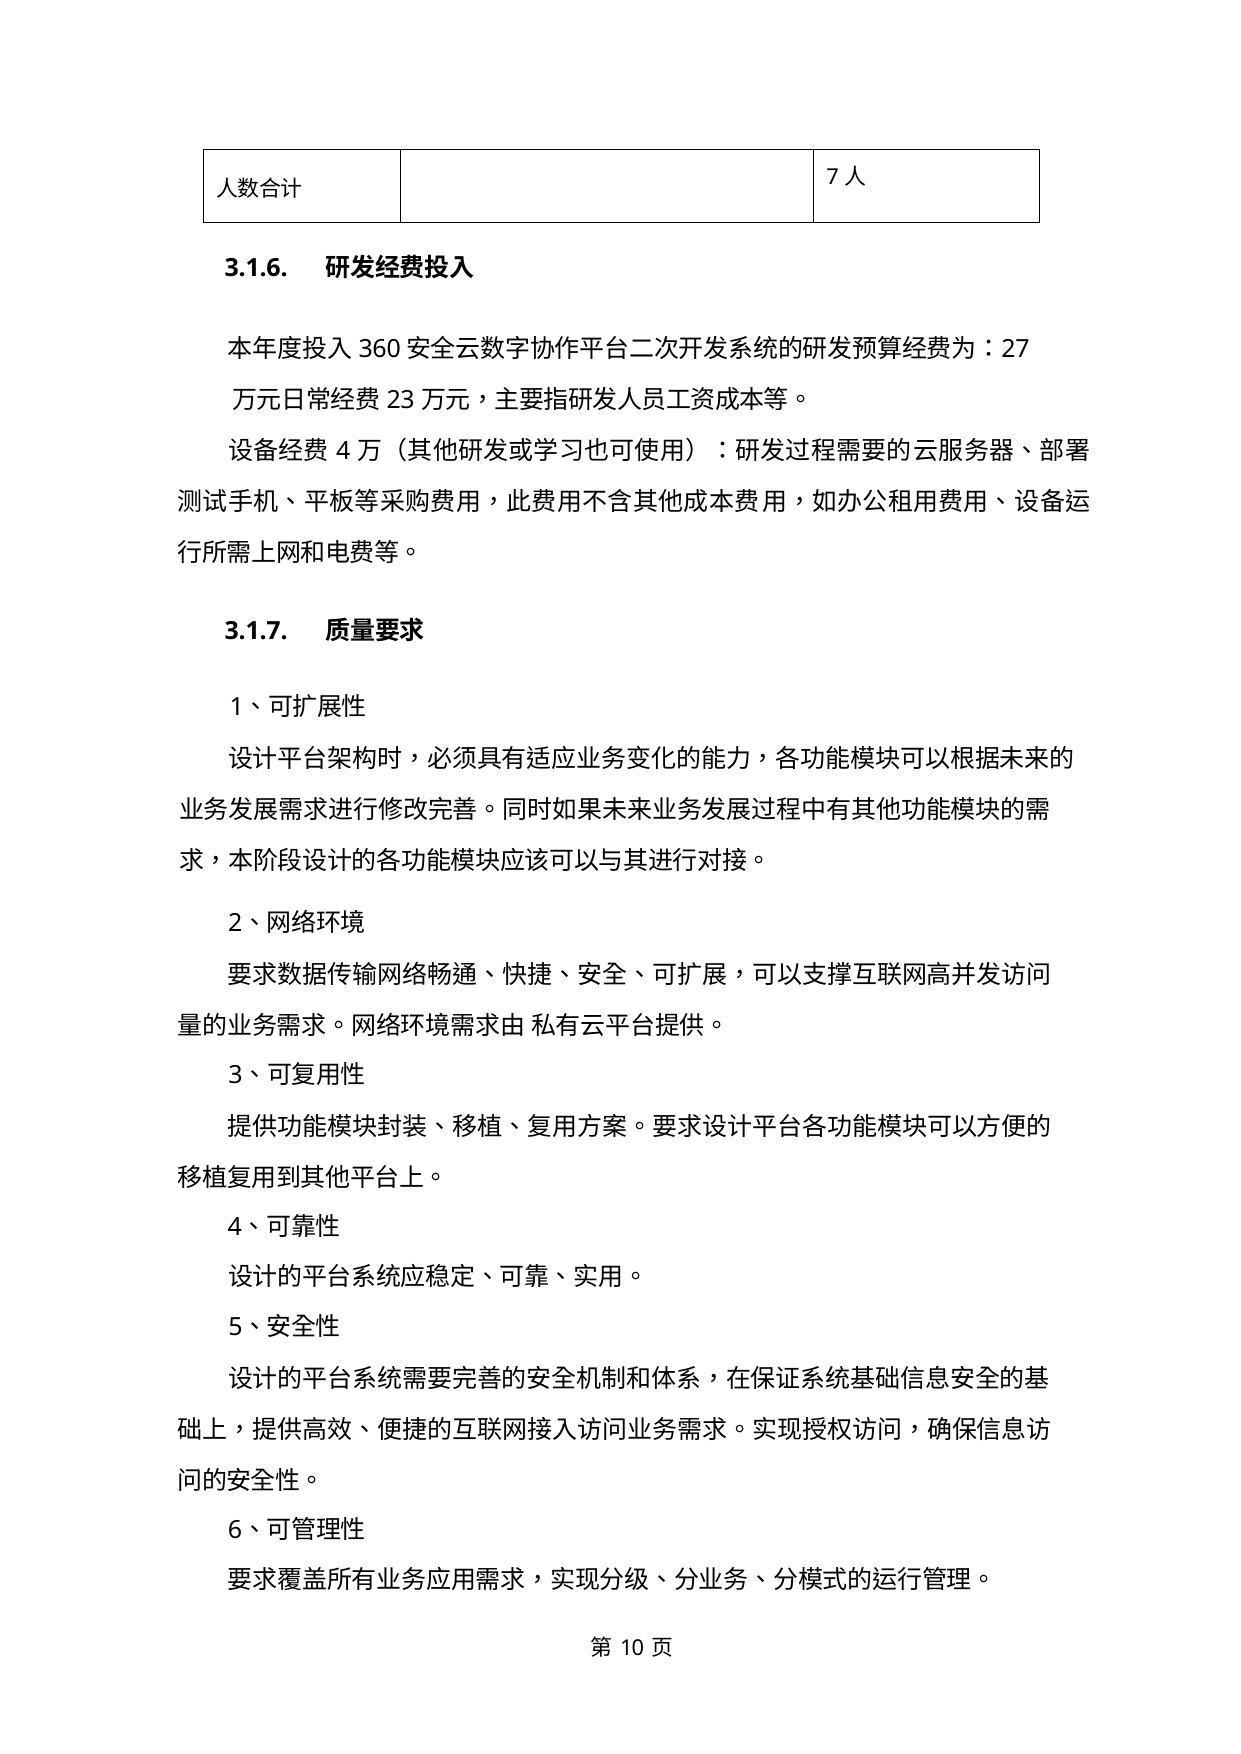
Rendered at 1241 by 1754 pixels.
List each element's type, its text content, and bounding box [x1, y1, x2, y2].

text 质量要求 [175, 613, 1090, 647]
text 本年度投入 360安全云数字协作平台二次开发系统的研发预算经费为：27万元日常经费 23 万元，主要指研发人员工资成本等。 [228, 328, 1034, 415]
text 要求数据传输网络畅通、快捷、安全、可扩展，可以支撑互联网高并发访问量的业务需求。网络环境需求由 私有云平台提供。 [177, 957, 1063, 1042]
text 设计的平台系统应稳定、可靠、实用。 [228, 1260, 1090, 1291]
text 设计平台架构时，必须具有适应业务变化的能力，各功能模块可以根据未来的业务发展需求进行修改完善。同时如果未来业务发展过程中有其他功能模块的需求，本阶段设计的各功能模块应该可以与其进行对接。 [179, 741, 1090, 877]
text 2、网络环境 [228, 907, 1090, 938]
text 1、可扩展性 [229, 691, 1090, 722]
text 3、可复用性 [228, 1059, 1090, 1090]
table_cell 人数合计 [204, 150, 400, 222]
text 设备经费 4 万（其他研发或学习也可使用）：研发过程需要的云服务器、部署测试手机、平板等采购费用，此费用不含其他成本费用，如办公租用费用、设备运行所需上网和电费等。 [177, 433, 1090, 569]
table_cell 7 人 [814, 150, 1039, 222]
text 5、安全性 [228, 1310, 1090, 1342]
table_cell [401, 150, 813, 222]
text 4、可靠性 [227, 1211, 1090, 1242]
text 6、可管理性 [228, 1514, 1090, 1544]
text 提供功能模块封装、移植、复用方案。要求设计平台各功能模块可以方便的移植复用到其他平台上。 [178, 1108, 1063, 1194]
text 设计的平台系统需要完善的安全机制和体系，在保证系统基础信息安全的基础上，提供高效、便捷的互联网接入访问业务需求。实现授权访问，确保信息访问的安全性。 [177, 1361, 1063, 1497]
text 研发经费投入 [175, 250, 1090, 284]
text 要求覆盖所有业务应用需求，实现分级、分业务、分模式的运行管理。 [228, 1563, 1090, 1594]
